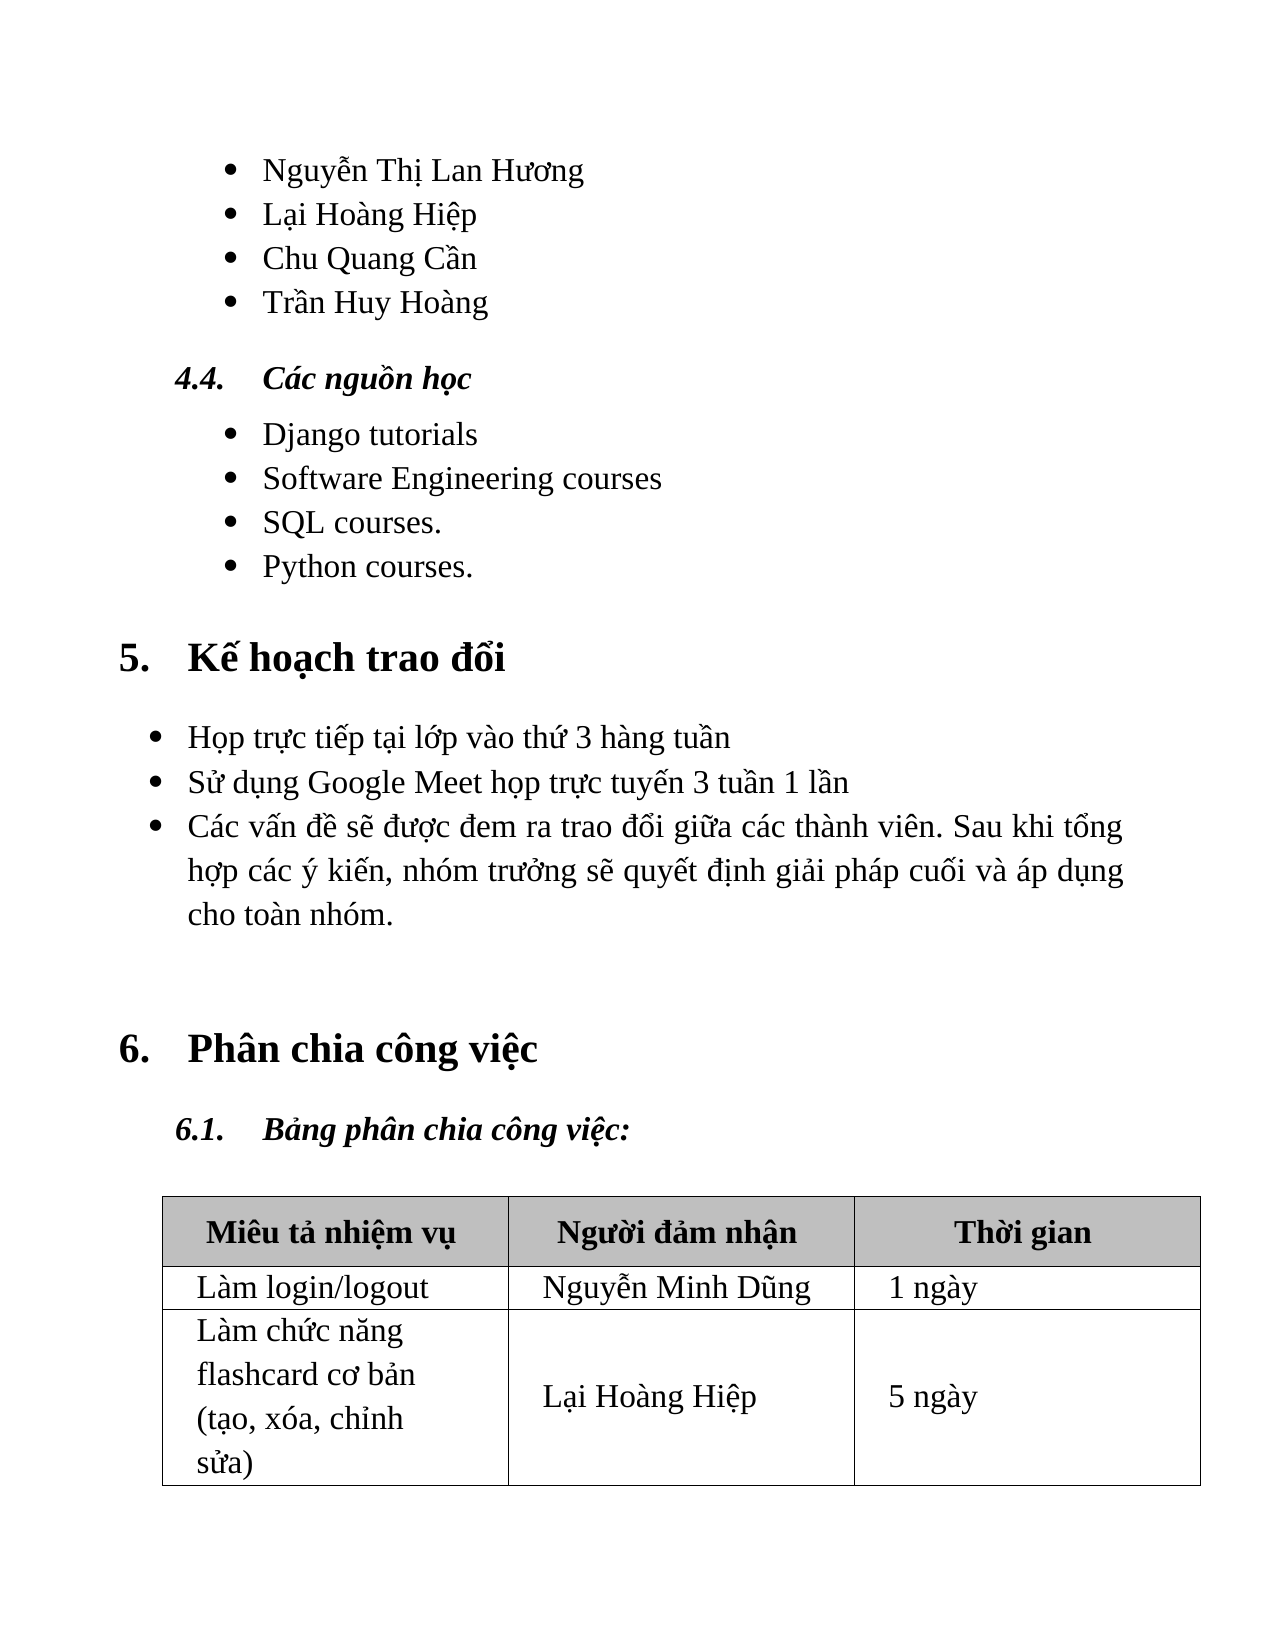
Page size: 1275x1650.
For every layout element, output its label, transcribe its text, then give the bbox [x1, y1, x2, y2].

list Chu Quang Cần [225, 238, 1125, 276]
list Họp trực tiếp tại lớp vào thứ 3 hàng tuần [150, 718, 1125, 756]
list Sử dụng Google Meet họp trực tuyến 3 tuần 1 lần [150, 762, 1125, 800]
list Trần Huy Hoàng [225, 282, 1125, 321]
table_cell Lại Hoàng Hiệp [509, 1310, 854, 1484]
list Software Engineering courses [225, 459, 1125, 497]
table_header Thời gian [855, 1197, 1200, 1266]
subtitle Phân chia công việc [150, 1024, 1125, 1072]
table_header Miêu tả nhiệm vụ [163, 1197, 508, 1266]
table_cell 1 ngày [855, 1267, 1200, 1309]
table_cell Nguyễn Minh Dũng [509, 1267, 854, 1309]
subtitle Các nguồn học [225, 358, 1125, 396]
list Các vấn đề sẽ được đem ra trao đổi giữa các thành viên. Sau khi tổng hợp các ý kiến, nhóm trưởng sẽ quyết định giải pháp cuối và áp dụng cho toàn nhóm. [150, 806, 1125, 932]
list Django tutorials [225, 414, 1125, 453]
table_cell Làm login/logout [163, 1267, 508, 1309]
table_cell 5 ngày [855, 1310, 1200, 1484]
list Nguyễn Thị Lan Hương [225, 150, 1125, 188]
table_header Người đảm nhận [509, 1197, 854, 1266]
list Lại Hoàng Hiệp [225, 194, 1125, 232]
subtitle Bảng phân chia công việc: [225, 1109, 1125, 1147]
subtitle Kế hoạch trao đổi [150, 632, 1125, 680]
table_cell Làm chức năng flashcard cơ bản (tạo, xóa, chỉnh sửa) [163, 1310, 508, 1484]
list SQL courses. [225, 503, 1125, 541]
list Python courses. [225, 547, 1125, 585]
